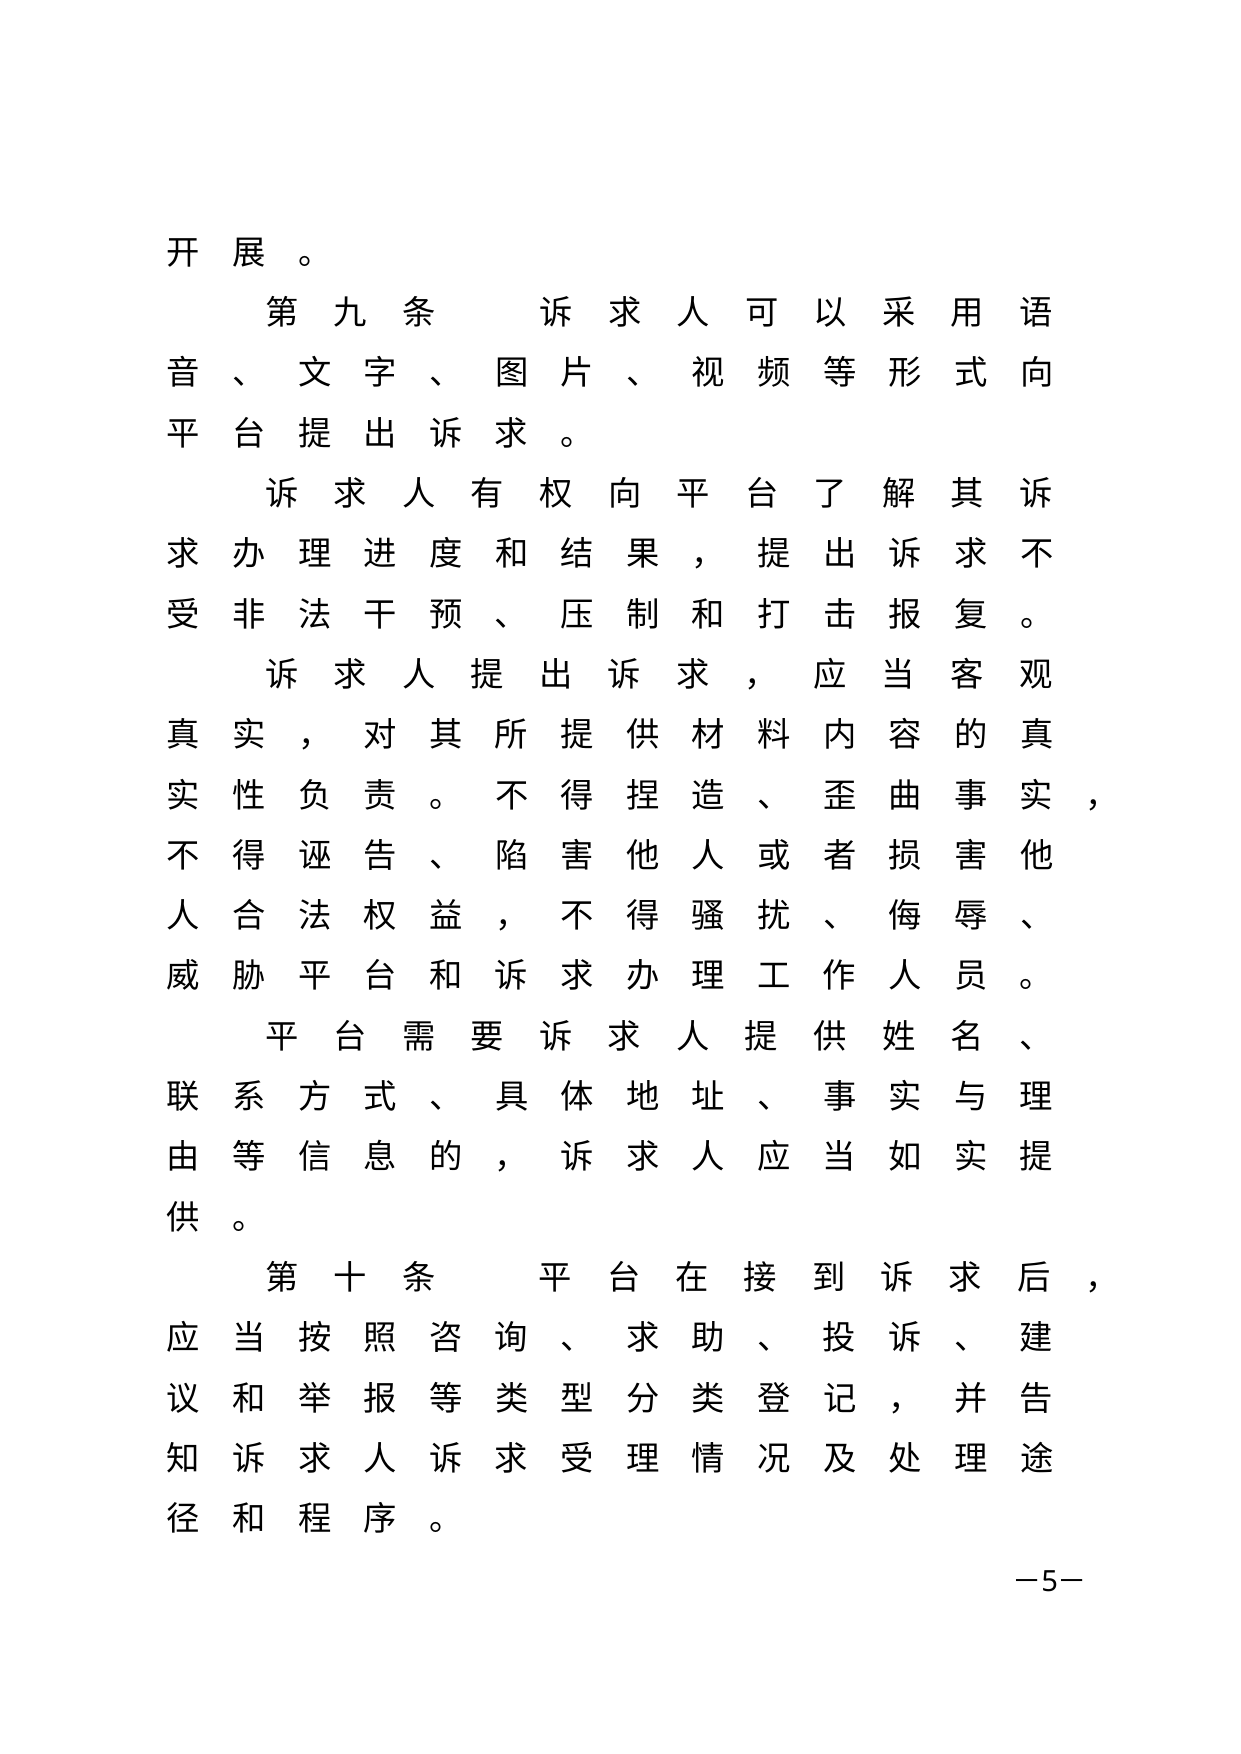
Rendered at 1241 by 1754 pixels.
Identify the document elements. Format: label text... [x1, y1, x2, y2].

text 诉求人有权向平台了解其诉求办理进度和结果，提出诉求不受非法干预、压制和打击报复。 [167, 461, 1085, 642]
text 平台需要诉求人提供姓名、联系方式、具体地址、事实与理由等信息的，诉求人应当如实提供。 [167, 1003, 1085, 1245]
text 第八条 平台诉求办理实行接诉即办、归口办理、限时办结运行模式，按照“受理、解答、派单、办理、回复、督办、办结、回访、考核”的闭环式工作流程开展。 [167, 219, 1085, 280]
text 第九条 诉求人可以采用语音、文字、图片、视频等形式向平台提出诉求。 [167, 280, 1085, 461]
text 诉求人提出诉求，应当客观真实，对其所提供材料内容的真实性负责。不得捏造、歪曲事实，不得诬告、陷害他人或者损害他人合法权益，不得骚扰、侮辱、威胁平台和诉求办理工作人员。 [167, 642, 1085, 1003]
text 第十条 平台在接到诉求后，应当按照咨询、求助、投诉、建议和举报等类型分类登记，并告知诉求人诉求受理情况及处理途径和程序。 [167, 1245, 1085, 1546]
